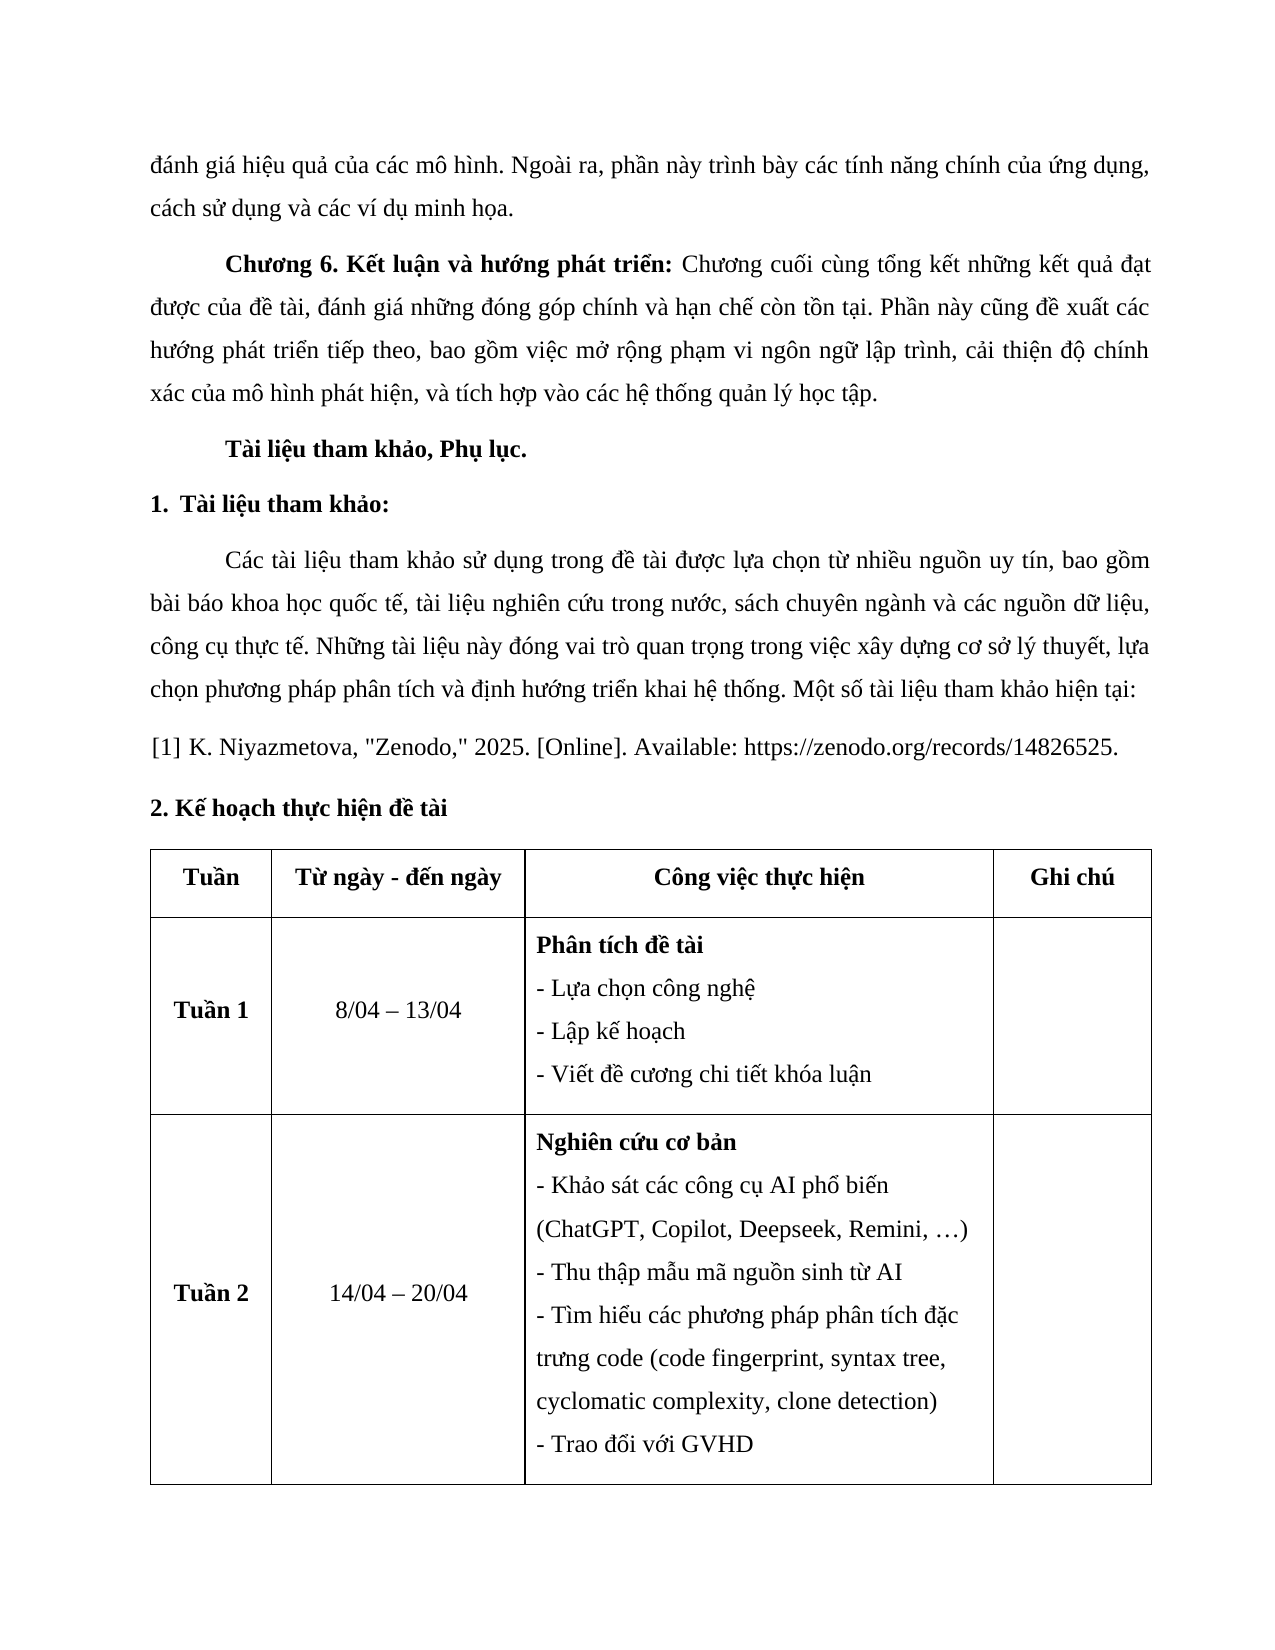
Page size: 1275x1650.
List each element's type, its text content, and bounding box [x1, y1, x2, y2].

table_cell Tuần 2 [151, 1115, 271, 1484]
table_header Công việc thực hiện [526, 850, 993, 917]
table_header [1] [150, 730, 187, 781]
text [150, 150, 1152, 222]
table_cell [994, 918, 1151, 1114]
table_cell Phân tích đề tài - Lựa chọn công nghệ - Lập kế hoạch - Viết đề cương chi tiết khóa luận [526, 918, 993, 1114]
table_cell 8/04 – 13/04 [272, 918, 524, 1114]
table_cell 14/04 – 20/04 [272, 1115, 524, 1484]
table_header K. Niyazmetova, "Zenodo," 2025. [Online]. Available: https://zenodo.org/records/14826525. [187, 730, 1152, 781]
table_cell Tuần 1 [151, 918, 271, 1114]
text Các tài liệu tham khảo sử dụng trong đề tài được lựa chọn từ nhiều nguồn uy tín, bao gồm bài báo khoa học quốc tế, tài liệu nghiên cứu trong nước, sách chuyên ngành và các nguồn dữ liệu, công cụ thực tế. Những tài liệu này đóng vai trò quan trọng trong việc xây dựng cơ sở lý thuyết, lựa chọn phương pháp phân tích và định hướng triển khai hệ thống. Một số tài liệu tham khảo hiện tại: [150, 545, 1152, 703]
list Tài liệu tham khảo: [150, 489, 1152, 518]
table_header Tuần [151, 850, 271, 917]
table_header Ghi chú [994, 850, 1151, 917]
table_header Từ ngày - đến ngày [272, 850, 524, 917]
table_cell Nghiên cứu cơ bản - Khảo sát các công cụ AI phổ biến (ChatGPT, Copilot, Deepseek, Remini, …) - Thu thập mẫu mã nguồn sinh từ AI - Tìm hiểu các phương pháp phân tích đặc trưng code (code fingerprint, syntax tree, cyclomatic complexity, clone detection) - Trao đổi với GVHD [526, 1115, 993, 1484]
text Tài liệu tham khảo, Phụ lục. [150, 434, 1152, 462]
text Chương 6. Kết luận và hướng phát triển: Chương cuối cùng tổng kết những kết quả đạt được của đề tài, đánh giá những đóng góp chính và hạn chế còn tồn tại. Phần này cũng đề xuất các hướng phát triển tiếp theo, bao gồm việc mở rộng phạm vi ngôn ngữ lập trình, cải thiện độ chính xác của mô hình phát hiện, và tích hợp vào các hệ thống quản lý học tập. [150, 249, 1152, 407]
text 2. Kế hoạch thực hiện đề tài [150, 793, 1152, 822]
table_cell [994, 1115, 1151, 1484]
